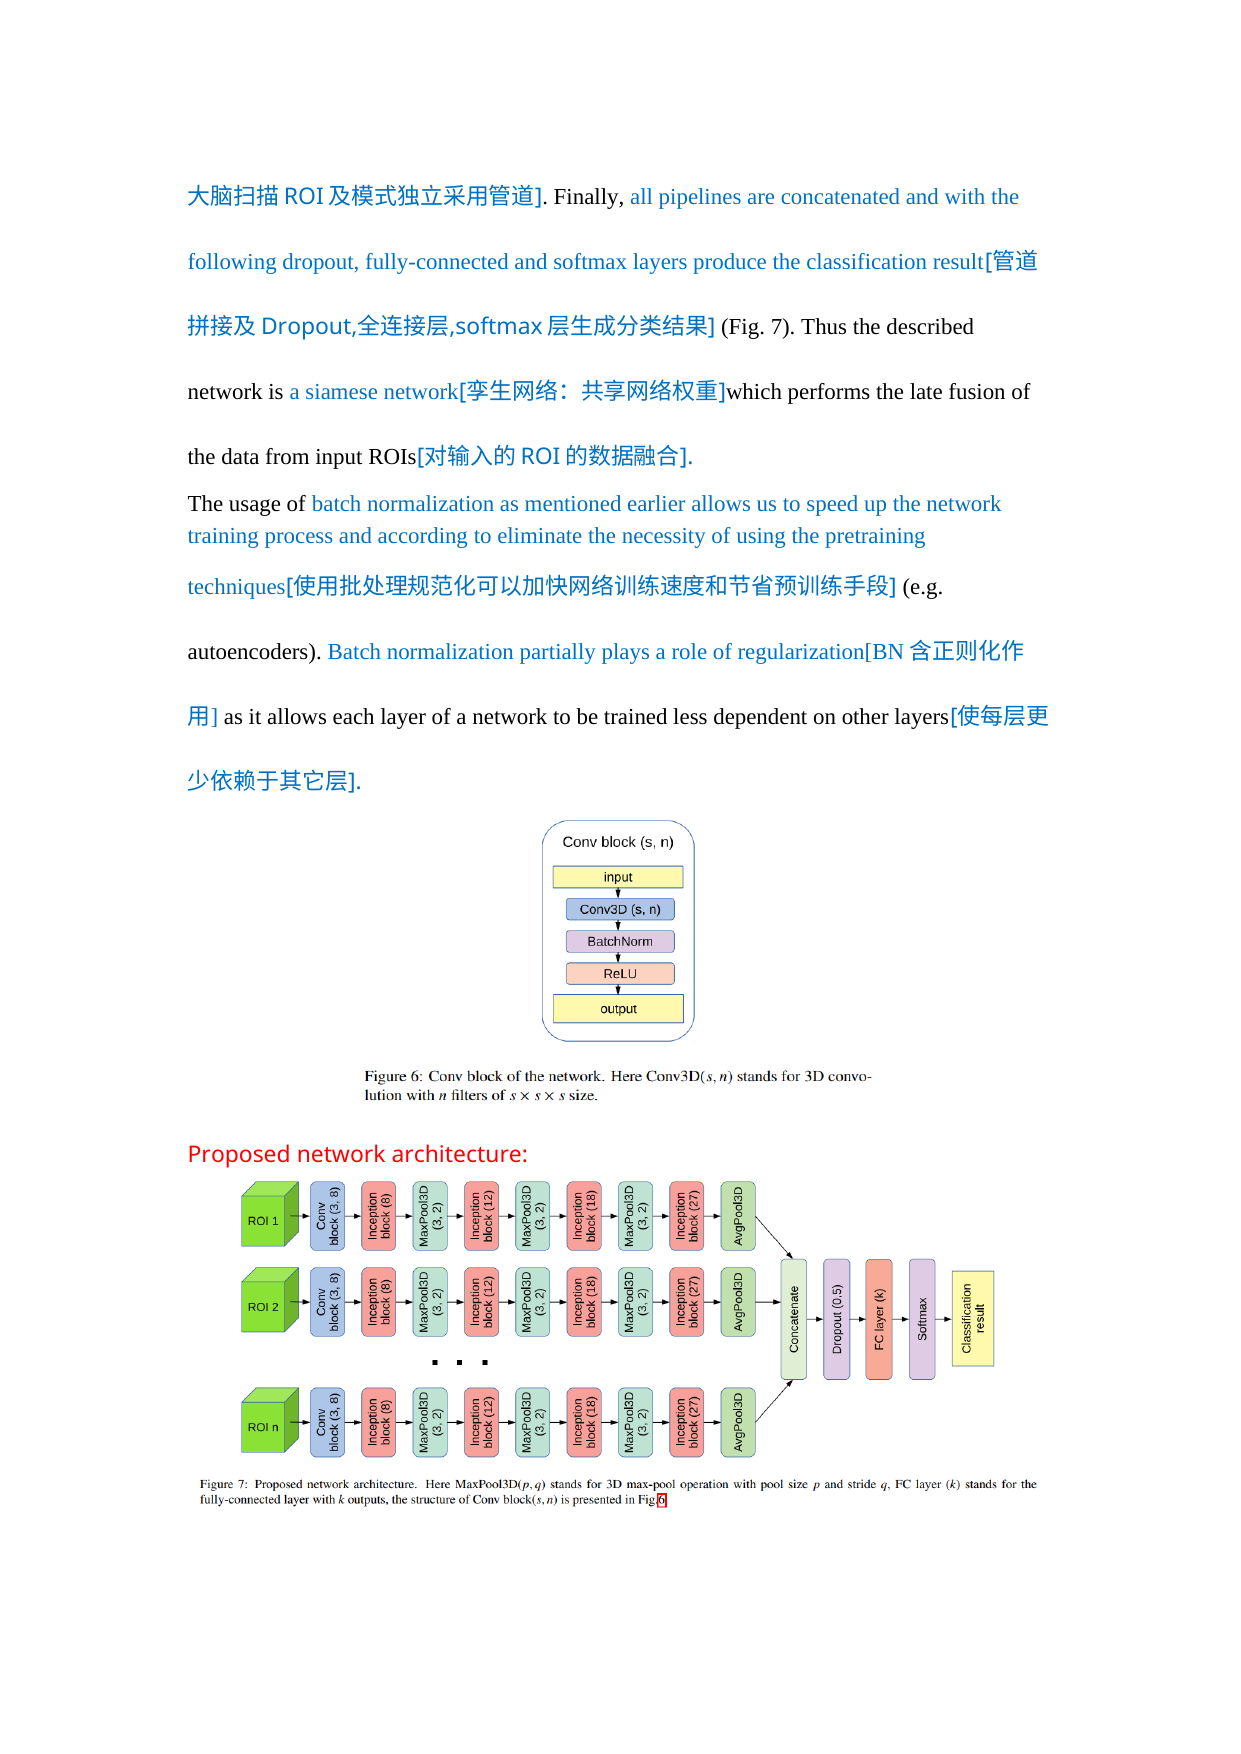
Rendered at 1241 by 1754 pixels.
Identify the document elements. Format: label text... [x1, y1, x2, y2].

text The usage of batch normalization as mentioned earlier allows us to speed up the network training process and according to eliminate the necessity of using the pretraining techniques[使用批处理规范化可以加快网络训练速度和节省预训练手段] (e.g. autoencoders). Batch normalization partially plays a role of regularization[BN含正则化作用] as it allows each layer of a network to be trained less dependent on other layers[使每层更少依赖于其它层]. [187, 487, 1053, 812]
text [187, 162, 1053, 487]
text Proposed network architecture: [187, 1137, 1053, 1169]
picture [362, 812, 878, 1112]
picture [187, 1169, 1053, 1511]
